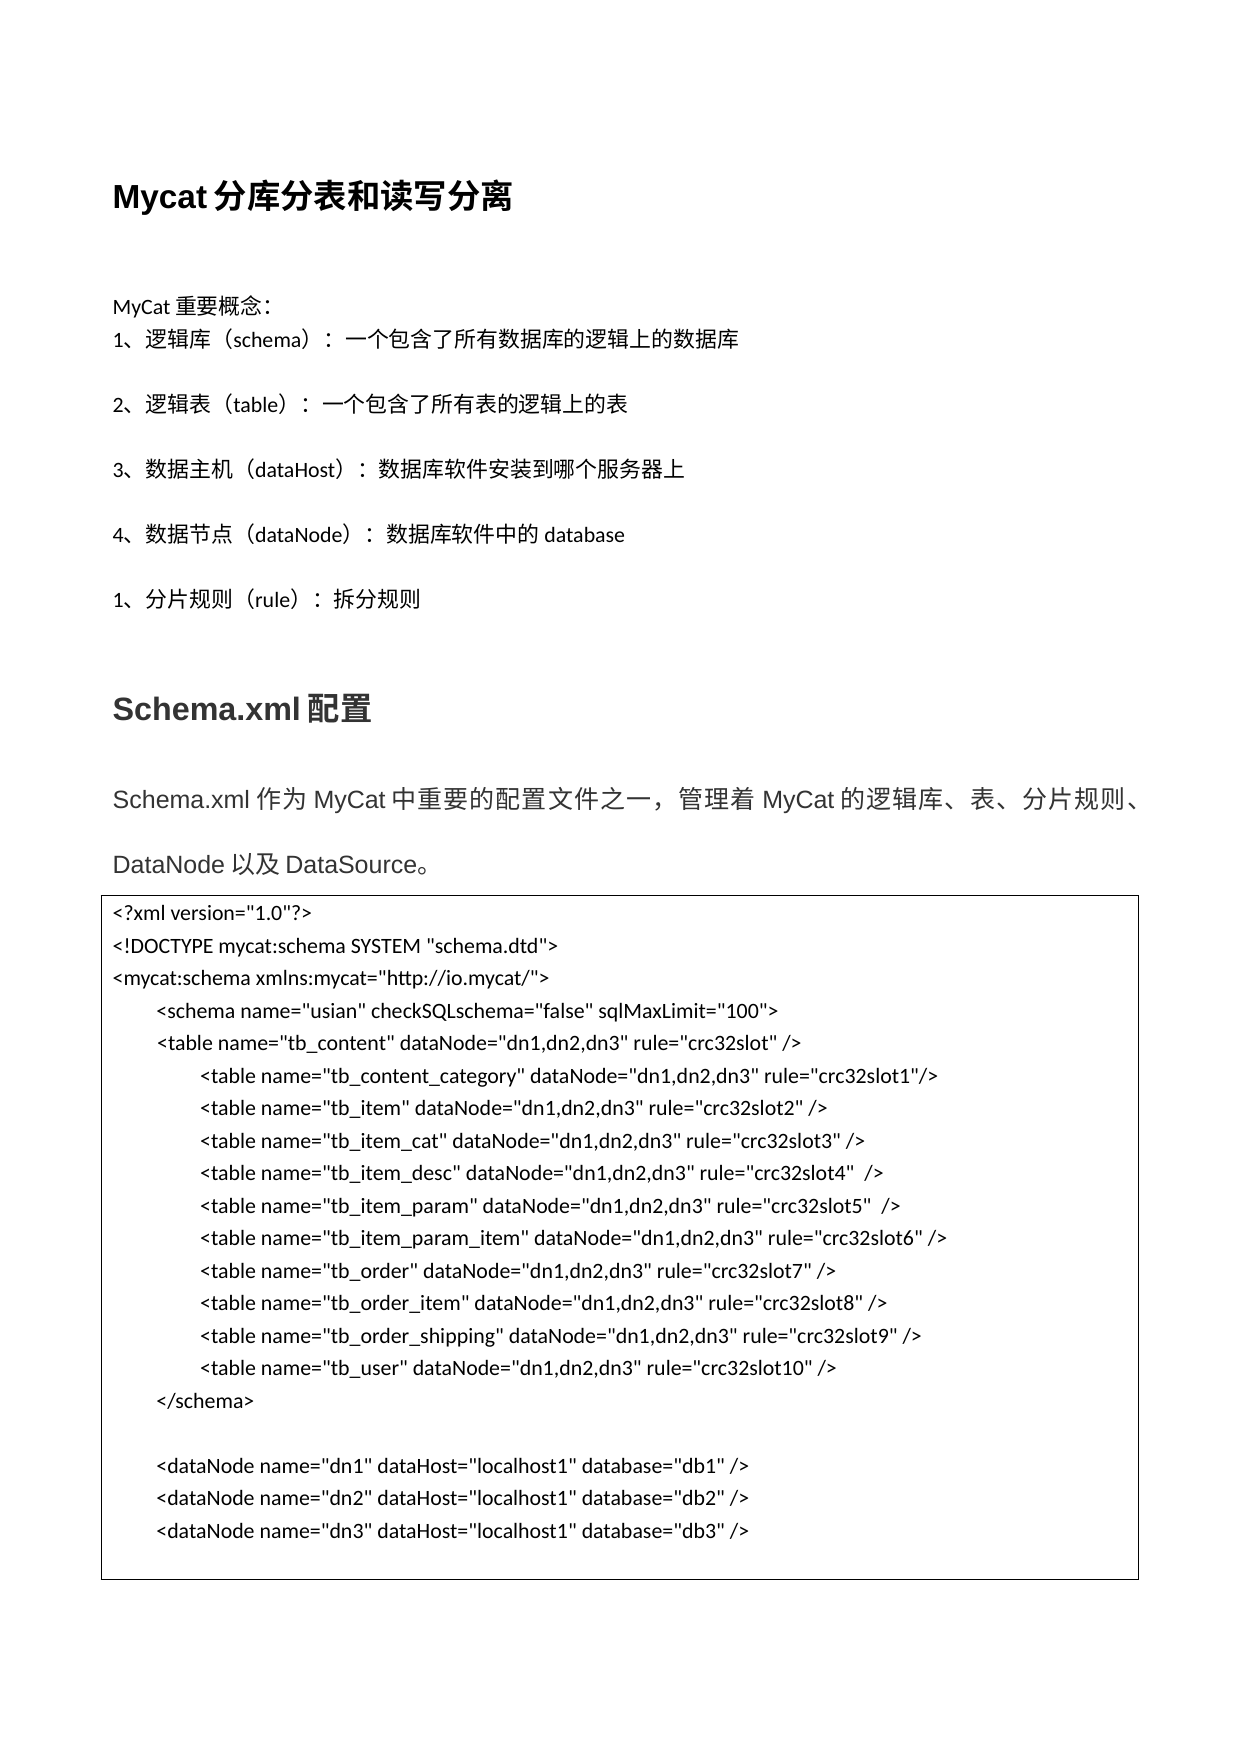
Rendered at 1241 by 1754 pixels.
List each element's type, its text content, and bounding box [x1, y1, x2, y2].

text Schema.xml作为MyCat中重要的配置文件之一，管理着MyCat的逻辑库、表、分片规则、DataNode以及DataSource。 [112, 765, 1128, 895]
subtitle Mycat分库分表和读写分离 [112, 162, 1128, 227]
text 3、数据主机（dataHost）：数据库软件安装到哪个服务器上 [112, 451, 1128, 484]
list 分片规则（rule）：拆分规则 [112, 581, 1128, 614]
text 1、逻辑库（schema）：一个包含了所有数据库的逻辑上的数据库 [112, 321, 1128, 354]
subtitle Schema.xml配置 [112, 673, 1128, 738]
text MyCat重要概念： [112, 289, 1128, 321]
text 4、数据节点（dataNode）：数据库软件中的 database [112, 516, 1128, 549]
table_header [102, 896, 1138, 1579]
text 2、逻辑表（table）：一个包含了所有表的逻辑上的表 [112, 386, 1128, 419]
